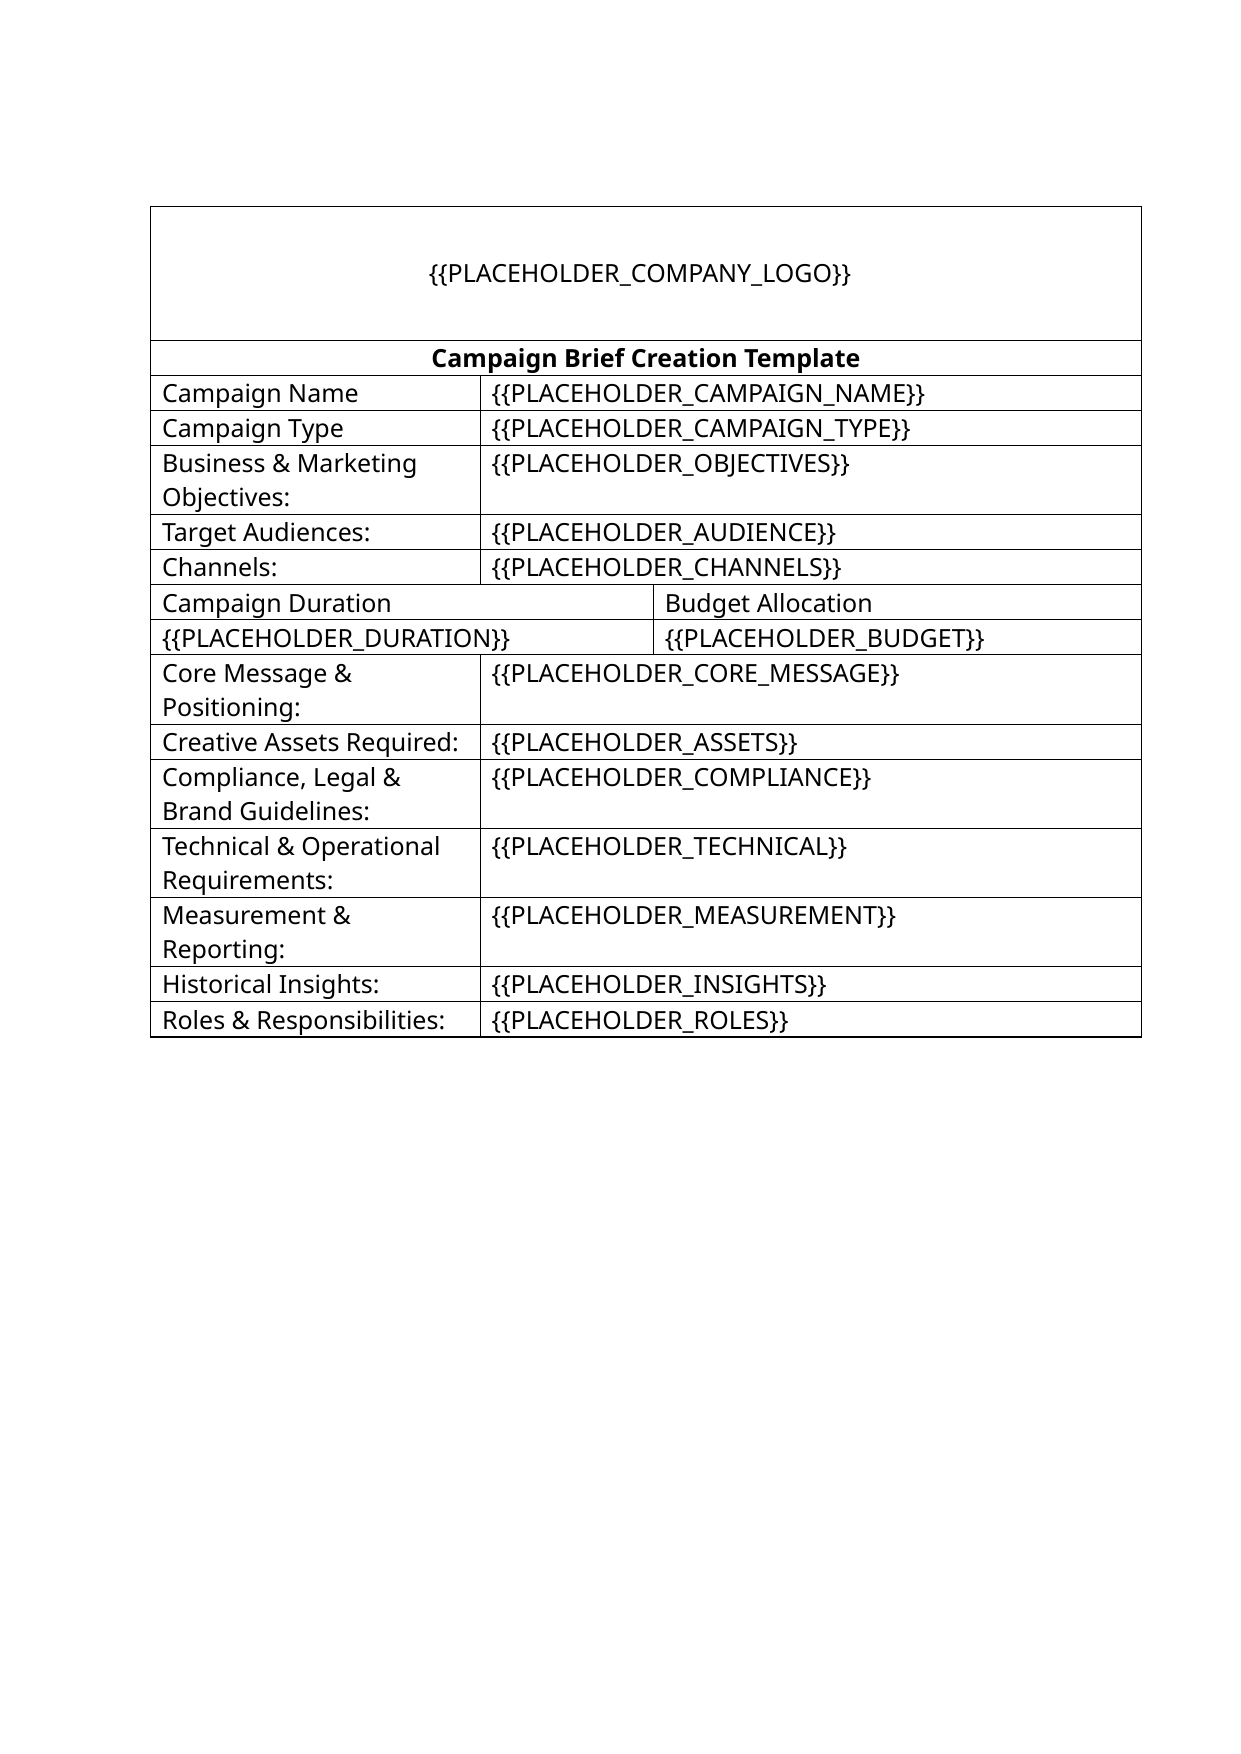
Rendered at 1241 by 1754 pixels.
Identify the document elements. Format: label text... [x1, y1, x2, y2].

table_cell Measurement & Reporting: [151, 898, 480, 966]
table_cell {{PLACEHOLDER_COMPLIANCE}} [481, 760, 1141, 828]
table_cell Budget Allocation [654, 585, 1141, 619]
table_cell Campaign Brief Creation Template [151, 341, 1141, 374]
table_cell {{PLACEHOLDER_OBJECTIVES}} [481, 446, 1141, 514]
table_cell Campaign Type [151, 411, 480, 445]
table_cell {{PLACEHOLDER_CHANNELS}} [481, 550, 1141, 584]
table_cell Campaign Duration [151, 585, 653, 619]
table_cell {{PLACEHOLDER_CAMPAIGN_NAME}} [481, 376, 1141, 410]
table_cell Target Audiences: [151, 515, 480, 549]
table_cell Creative Assets Required: [151, 725, 480, 759]
table_cell Business & Marketing Objectives: [151, 446, 480, 514]
table_cell {{PLACEHOLDER_MEASUREMENT}} [481, 898, 1141, 966]
table_cell {{PLACEHOLDER_TECHNICAL}} [481, 829, 1141, 897]
table_header {{PLACEHOLDER_COMPANY_LOGO}} [151, 207, 1141, 339]
table_cell Compliance, Legal & Brand Guidelines: [151, 760, 480, 828]
table_cell {{PLACEHOLDER_ROLES}} [481, 1002, 1141, 1036]
table_cell {{PLACEHOLDER_INSIGHTS}} [481, 967, 1141, 1001]
table_cell Historical Insights: [151, 967, 480, 1001]
table_cell Channels: [151, 550, 480, 584]
table_cell Campaign Name [151, 376, 480, 410]
table_cell Technical & Operational Requirements: [151, 829, 480, 897]
table_cell {{PLACEHOLDER_DURATION}} [151, 620, 653, 654]
table_cell {{PLACEHOLDER_BUDGET}} [654, 620, 1141, 654]
table_cell Core Message & Positioning: [151, 655, 480, 723]
table_cell {{PLACEHOLDER_ASSETS}} [481, 725, 1141, 759]
table_cell Roles & Responsibilities: [151, 1002, 480, 1036]
table_cell {{PLACEHOLDER_CORE_MESSAGE}} [481, 655, 1141, 723]
table_cell {{PLACEHOLDER_AUDIENCE}} [481, 515, 1141, 549]
table_cell {{PLACEHOLDER_CAMPAIGN_TYPE}} [481, 411, 1141, 445]
